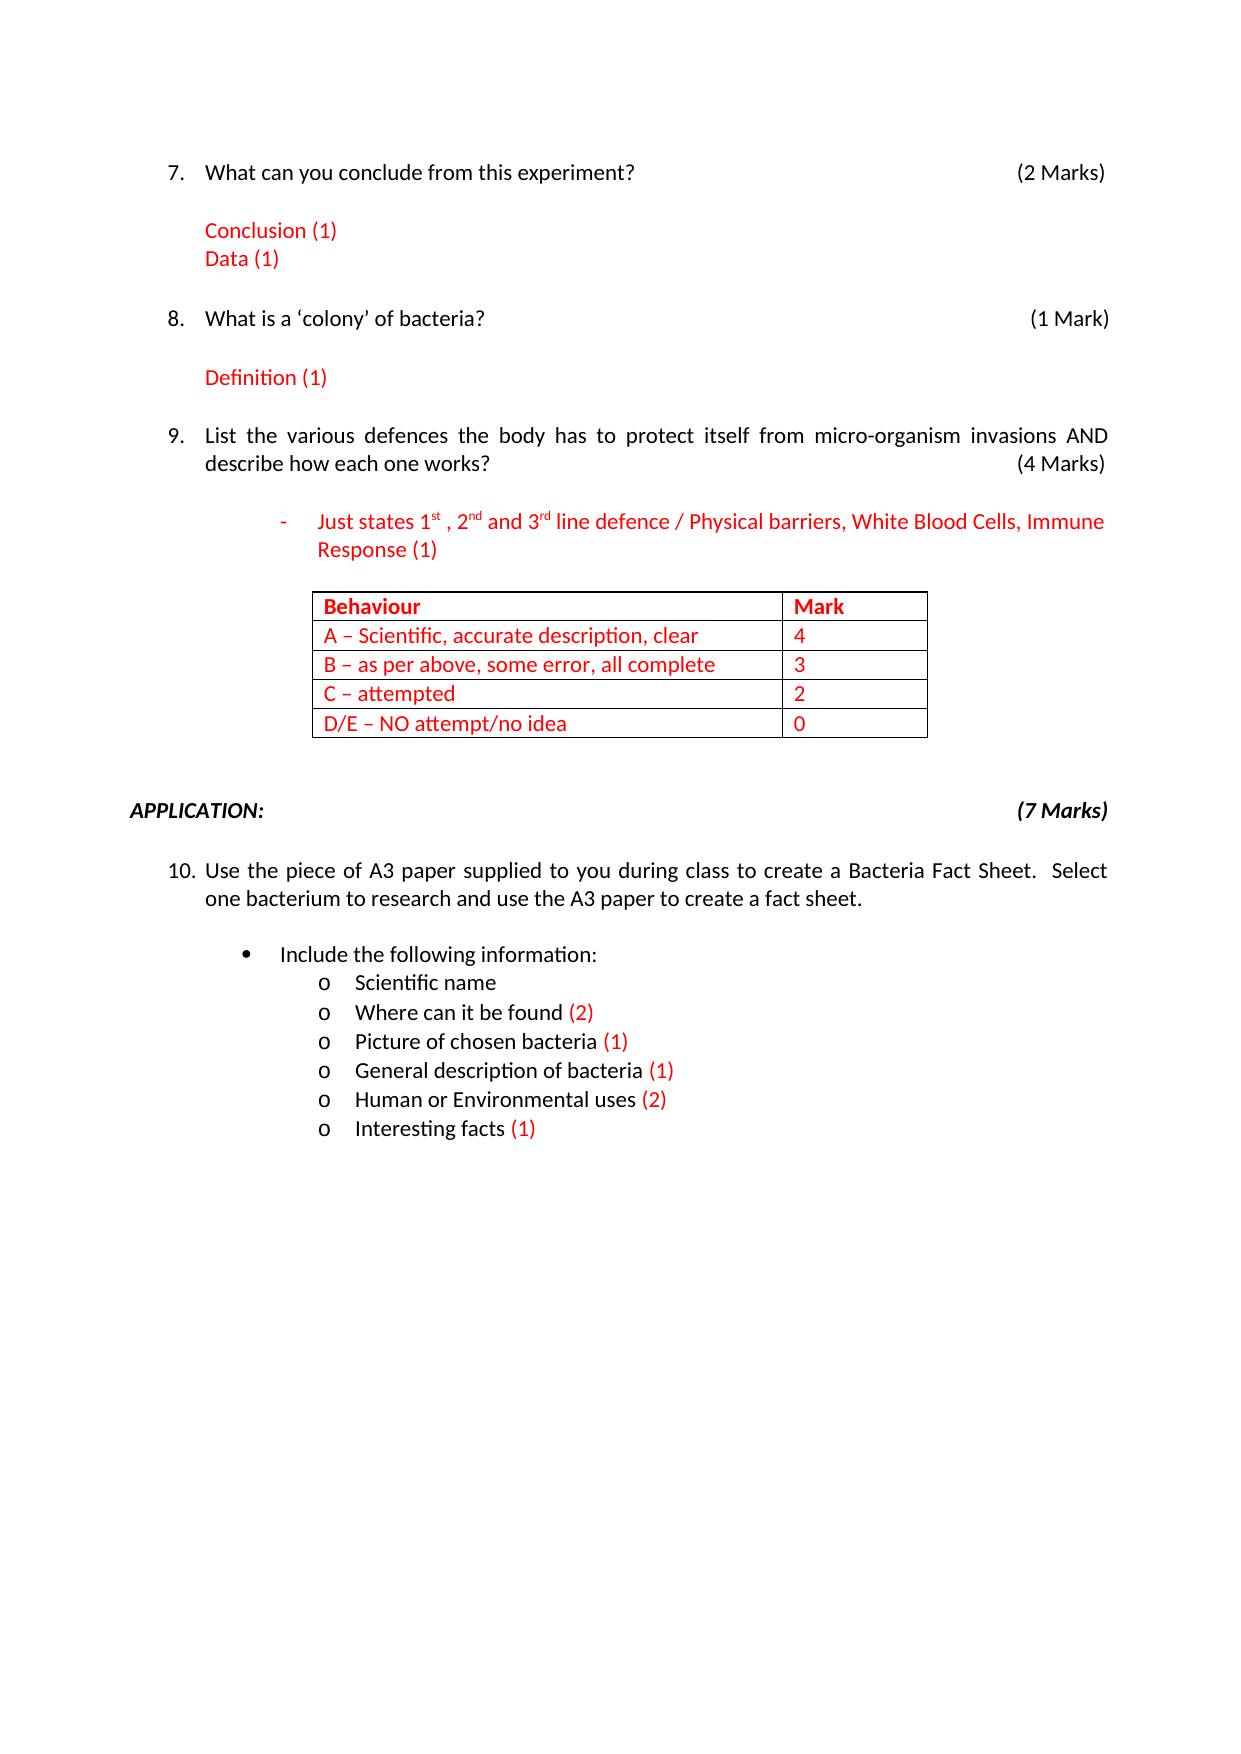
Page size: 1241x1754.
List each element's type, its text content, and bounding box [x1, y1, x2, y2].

table_cell 3 [783, 651, 927, 678]
table_header Mark [783, 593, 927, 620]
table_cell 4 [783, 621, 927, 649]
table_header Behaviour [313, 593, 782, 620]
list APPLICATION: (7 Marks) [130, 796, 1110, 824]
list Just states 1st , 2nd and 3rd line defence / Physical barriers, White Blood Cells, Immune Response (1) [280, 507, 1110, 563]
list Scientific name [317, 968, 1110, 998]
list Where can it be found (2) [317, 998, 1110, 1027]
list List the various defences the body has to protect itself from micro-organism invasions AND describe how each one works? (4 Marks) [167, 421, 1110, 477]
list Definition (1) [205, 363, 1110, 391]
list Human or Environmental uses (2) [317, 1085, 1110, 1114]
list Conclusion (1) [205, 216, 1110, 244]
table_cell 2 [783, 680, 927, 708]
table_cell D/E – NO attempt/no idea [313, 709, 782, 737]
table_cell 0 [783, 709, 927, 737]
list Picture of chosen bacteria (1) [317, 1027, 1110, 1056]
table_cell B – as per above, some error, all complete [313, 651, 782, 678]
table_cell A – Scientific, accurate description, clear [313, 621, 782, 649]
table_cell C – attempted [313, 680, 782, 708]
list What can you conclude from this experiment? (2 Marks) [167, 158, 1110, 186]
list Include the following information: [242, 940, 1110, 968]
list What is a ‘colony’ of bacteria? (1 Mark) [167, 304, 1110, 333]
list Use the piece of A3 paper supplied to you during class to create a Bacteria Fact Sheet. Select one bacterium to research and use the A3 paper to create a fact sheet. [167, 856, 1110, 912]
list Interesting facts (1) [317, 1114, 1110, 1143]
list Data (1) [205, 244, 1110, 272]
list General description of bacteria (1) [317, 1056, 1110, 1085]
